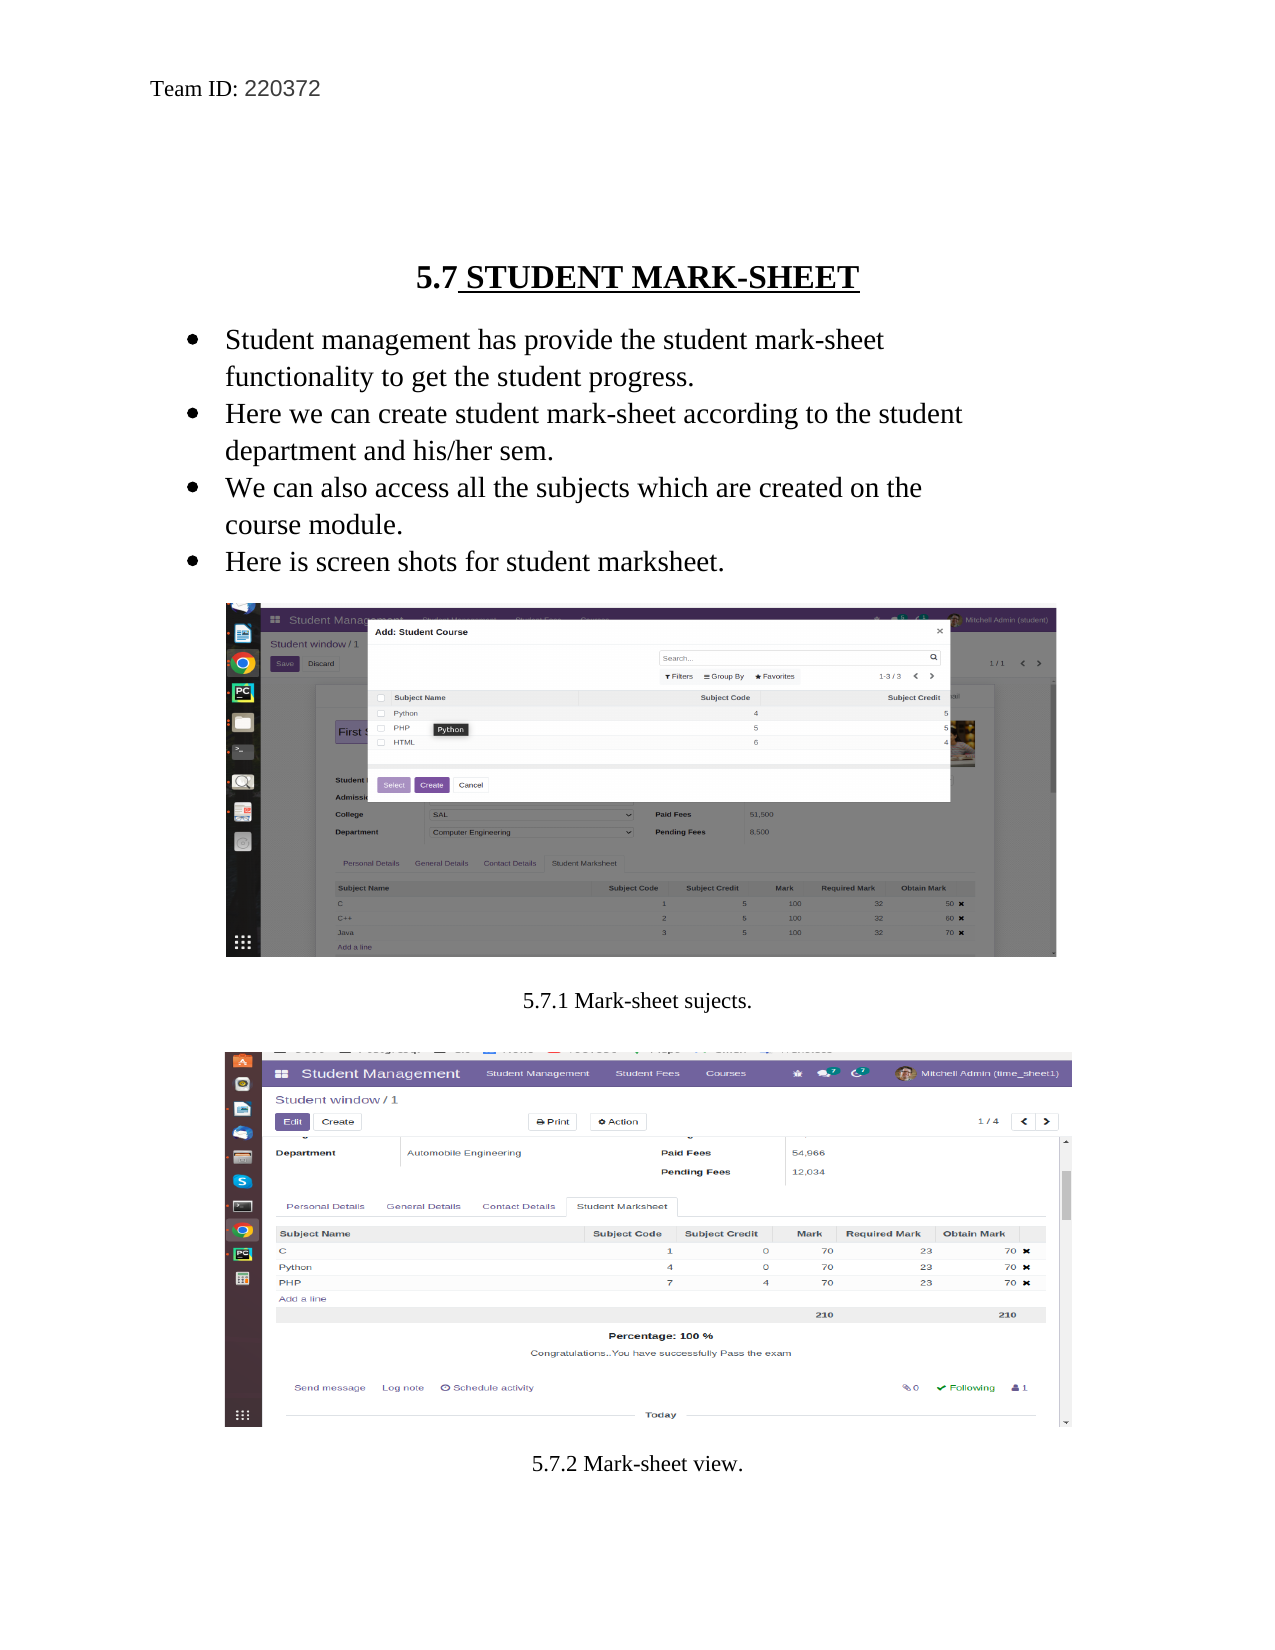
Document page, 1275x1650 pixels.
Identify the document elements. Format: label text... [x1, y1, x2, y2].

text 5.7 STUDENT MARK-SHEET [150, 257, 1125, 296]
list Here is screen shots for student marksheet. [187, 544, 976, 577]
text 5.7.2 Mark-sheet view. [150, 1450, 1125, 1476]
list Here we can create student mark-sheet according to the student department and his/her sem. [187, 396, 976, 467]
text 5.7.1 Mark-sheet sujects. [150, 988, 1125, 1014]
picture [226, 603, 1057, 957]
list We can also access all the subjects which are created on the course module. [187, 470, 976, 540]
list Student management has provide the student mark-sheet functionality to get the student progress. [187, 322, 976, 393]
picture [224, 1052, 1072, 1427]
